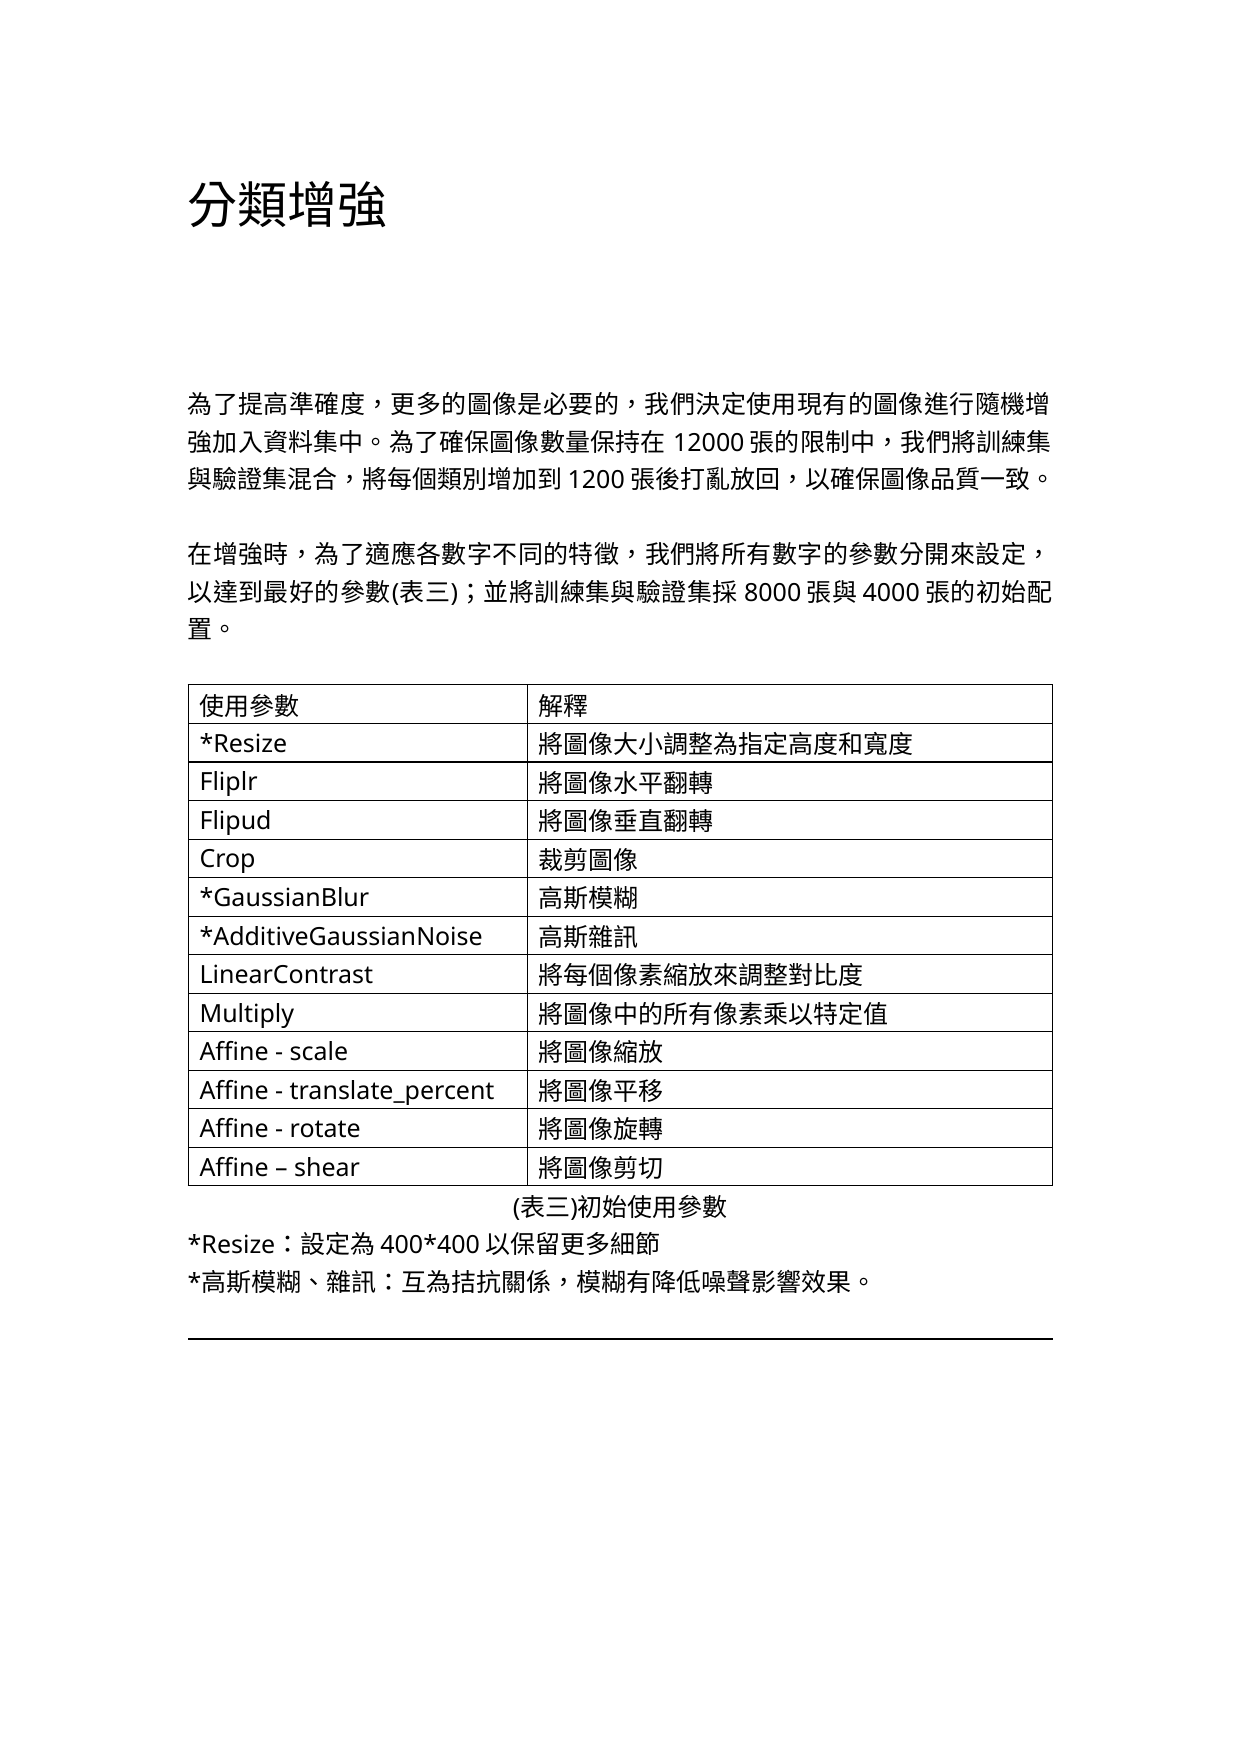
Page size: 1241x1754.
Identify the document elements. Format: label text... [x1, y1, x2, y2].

table_cell Flipud [189, 801, 527, 838]
table_cell *GaussianBlur [189, 878, 527, 916]
table_cell 高斯雜訊 [528, 917, 1052, 954]
table_cell *Resize [189, 724, 527, 761]
text *Resize：設定為400*400以保留更多細節 [187, 1224, 1053, 1261]
table_cell 高斯模糊 [528, 878, 1052, 916]
table_cell Fliplr [189, 763, 527, 800]
table_cell Affine - scale [189, 1032, 527, 1070]
table_cell Multiply [189, 994, 527, 1031]
table_cell Affine - rotate [189, 1109, 527, 1147]
table_cell 將圖像縮放 [528, 1032, 1052, 1070]
table_cell LinearContrast [189, 955, 527, 993]
subtitle 分類增強 [187, 164, 1053, 239]
text 為了提高準確度，更多的圖像是必要的，我們決定使用現有的圖像進行隨機增強加入資料集中。為了確保圖像數量保持在12000張的限制中，我們將訓練集與驗證集混合，將每個類別增加到1200張後打亂放回，以確保圖像品質一致。 [187, 384, 1053, 497]
text (表三)初始使用參數 [187, 1186, 1053, 1224]
text *高斯模糊、雜訊：互為拮抗關係，模糊有降低噪聲影響效果。 [187, 1261, 1053, 1299]
table_cell Crop [189, 840, 527, 877]
table_header 解釋 [528, 685, 1052, 723]
table_cell 將圖像平移 [528, 1071, 1052, 1108]
table_cell 將圖像旋轉 [528, 1109, 1052, 1147]
table_cell Affine – shear [189, 1148, 527, 1185]
table_cell 將圖像中的所有像素乘以特定值 [528, 994, 1052, 1031]
table_cell Affine - translate_percent [189, 1071, 527, 1108]
table_cell 裁剪圖像 [528, 840, 1052, 877]
table_cell 將圖像水平翻轉 [528, 763, 1052, 800]
table_cell 將每個像素縮放來調整對比度 [528, 955, 1052, 993]
table_cell 將圖像垂直翻轉 [528, 801, 1052, 838]
table_cell *AdditiveGaussianNoise [189, 917, 527, 954]
table_header 使用參數 [189, 685, 527, 723]
text 在增強時，為了適應各數字不同的特徵，我們將所有數字的參數分開來設定，以達到最好的參數(表三)；並將訓練集與驗證集採8000張與4000張的初始配置。 [187, 534, 1053, 647]
table_cell 將圖像大小調整為指定高度和寬度 [528, 724, 1052, 761]
table_cell 將圖像剪切 [528, 1148, 1052, 1185]
